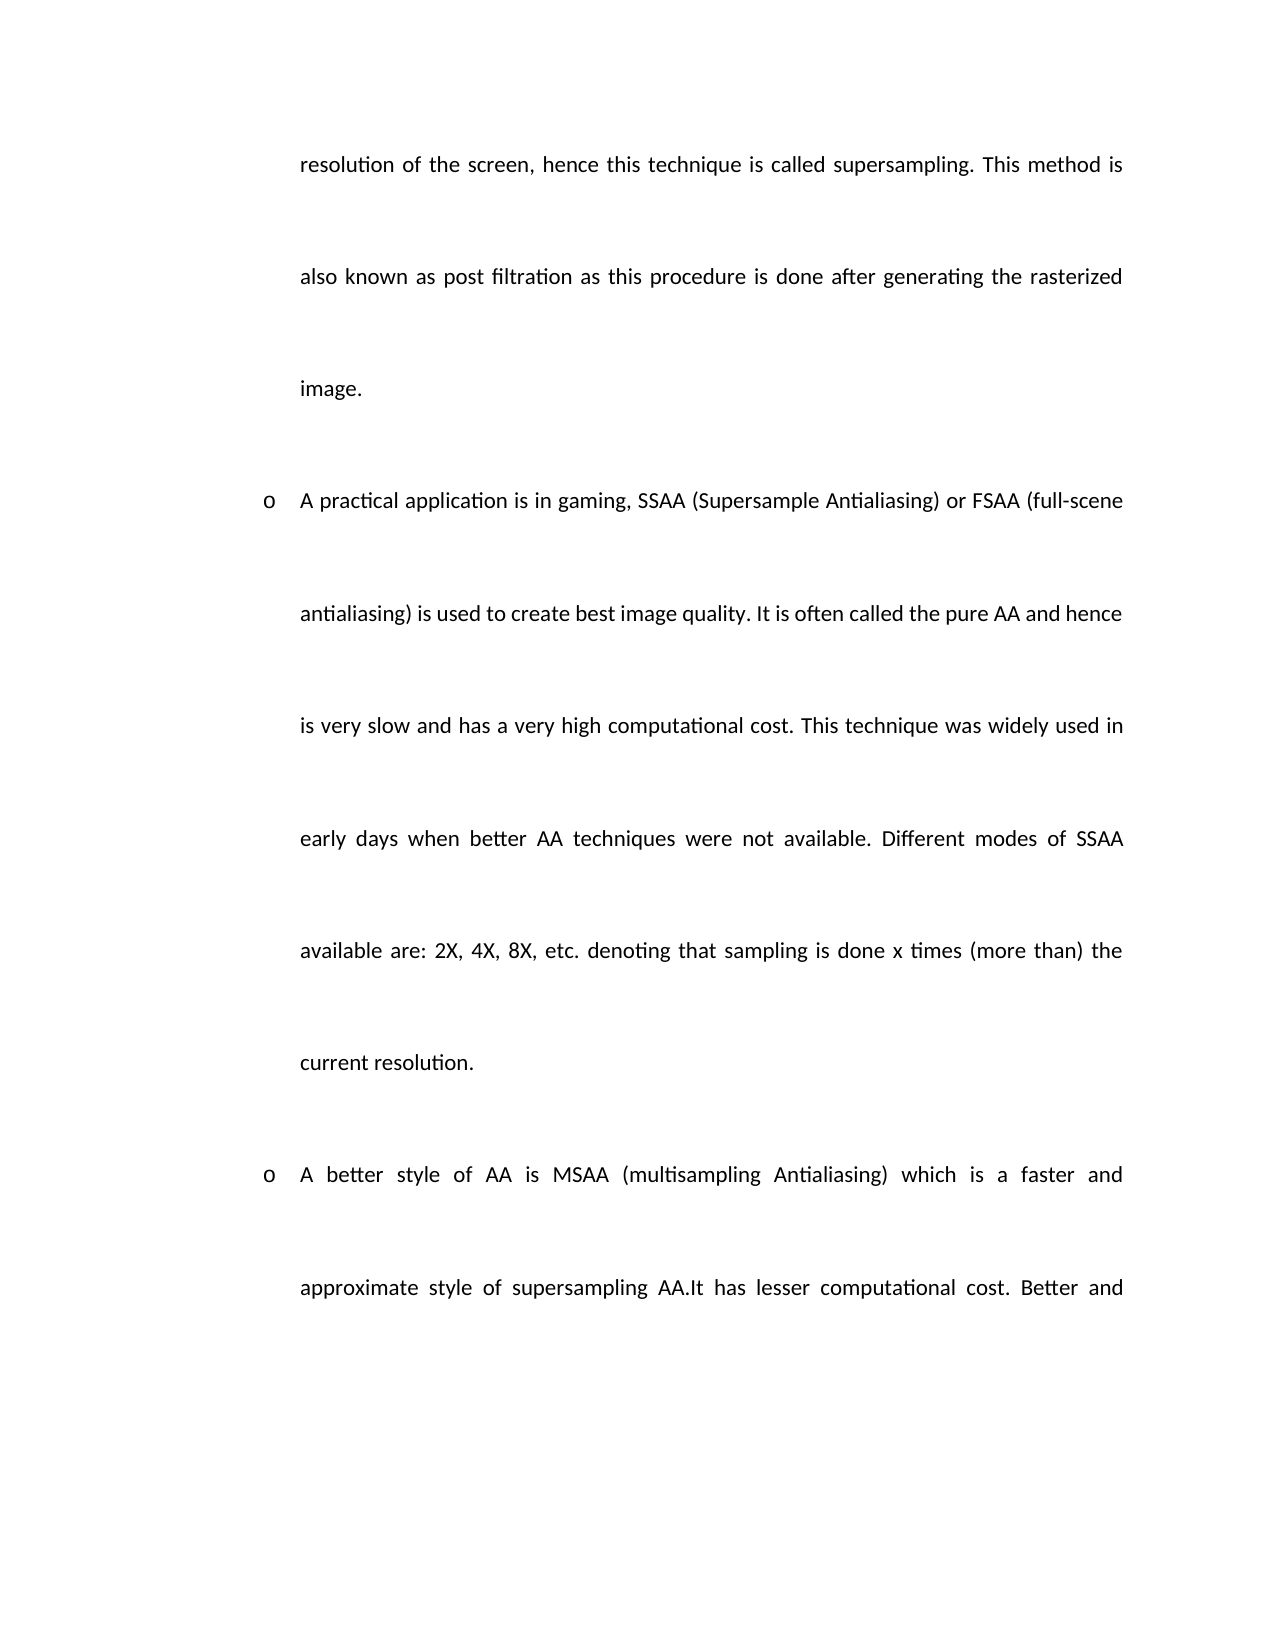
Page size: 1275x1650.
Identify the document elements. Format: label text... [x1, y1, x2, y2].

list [262, 150, 1125, 402]
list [262, 1160, 1125, 1301]
list A practical application is in gaming, SSAA (Supersample Antialiasing) or FSAA (full-scene antialiasing) is used to create best image quality. It is often called the pure AA and hence is very slow and has a very high computational cost. This technique was widely used in early days when better AA techniques were not available. Different modes of SSAA available are: 2X, 4X, 8X, etc. denoting that sampling is done x times (more than) the current resolution. [262, 486, 1125, 1076]
